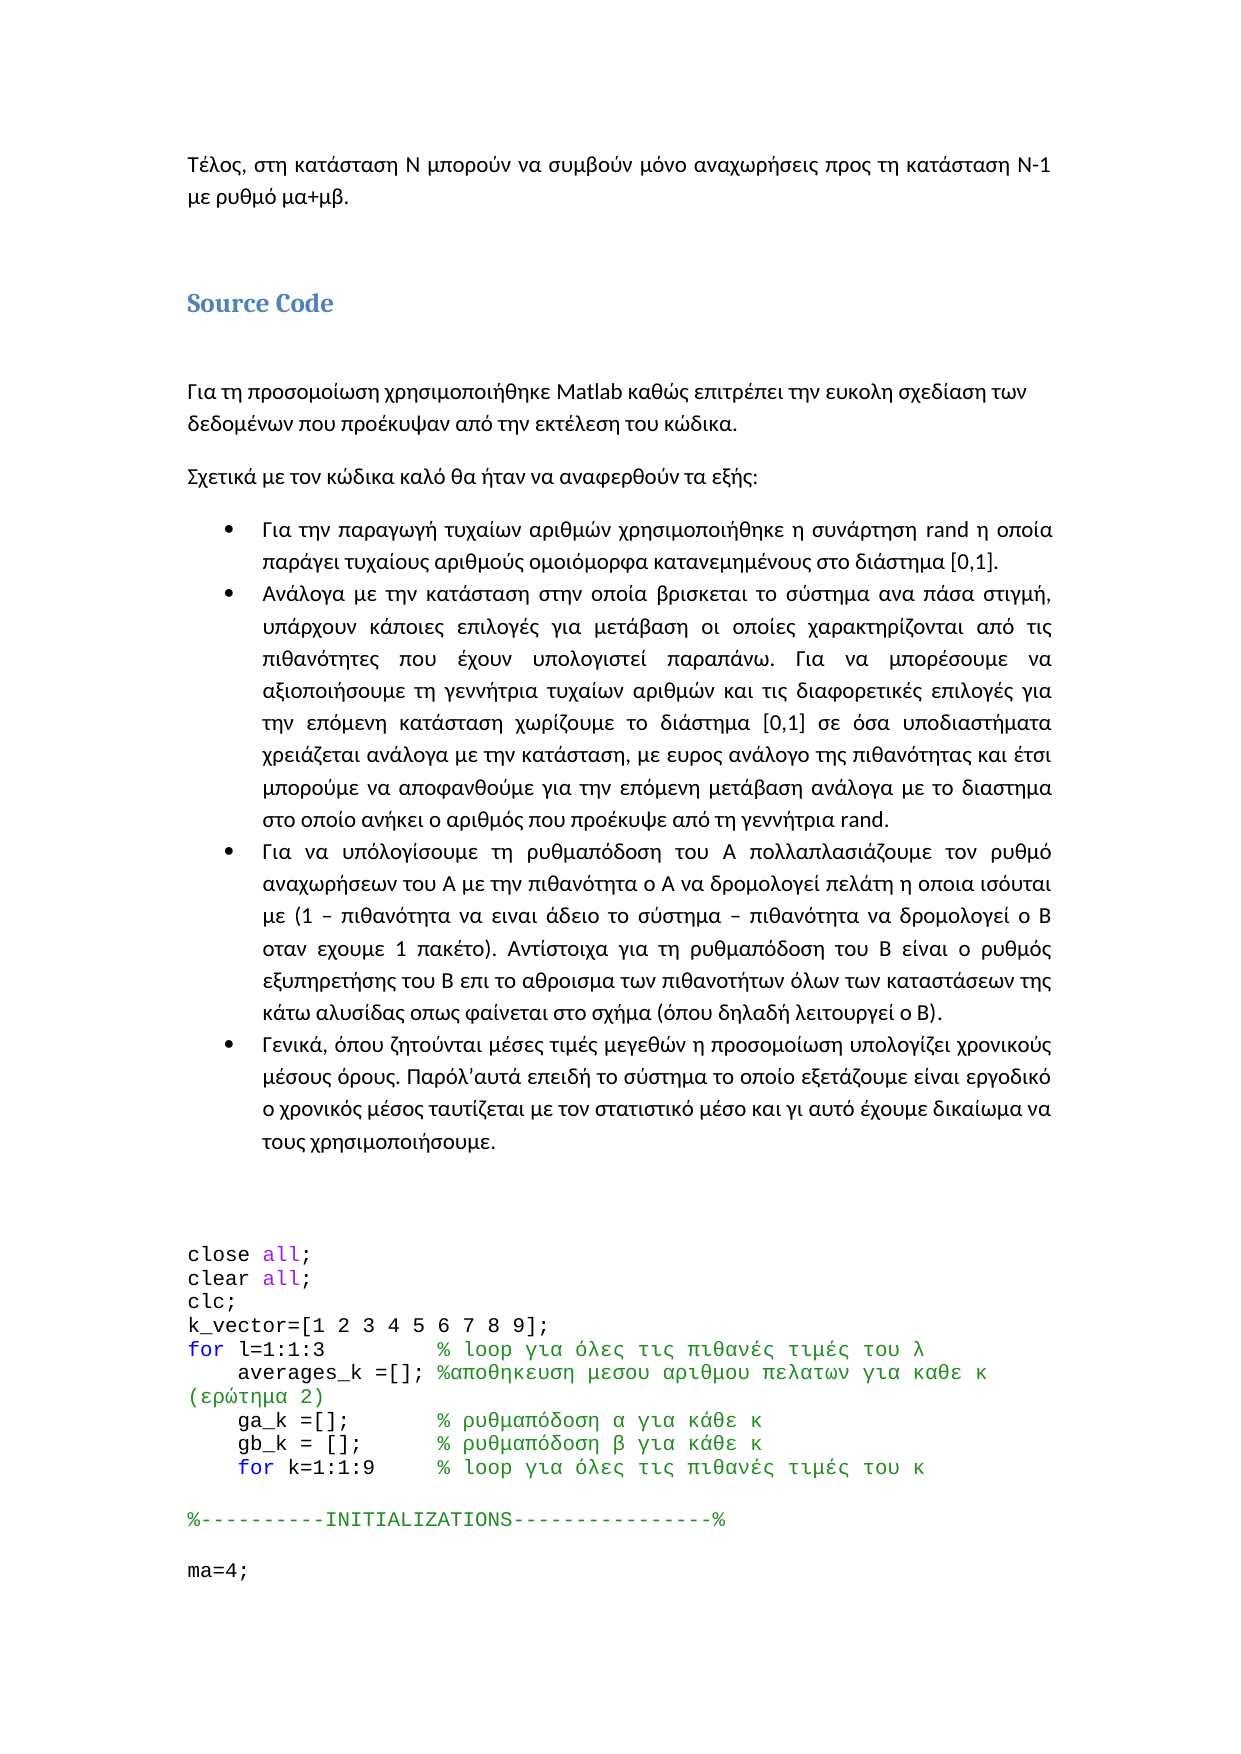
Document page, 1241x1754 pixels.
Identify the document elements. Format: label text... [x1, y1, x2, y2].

list Γενικά, όπου ζητούνται μέσες τιμές μεγεθών η προσομοίωση υπολογίζει χρονικούς μέσους όρους. Παρόλ’αυτά επειδή το σύστημα το οποίο εξετάζουμε είναι εργοδικό ο χρονικός μέσος ταυτίζεται με τον στατιστικό μέσο και γι αυτό έχουμε δικαίωμα να τους χρησιμοποιήσουμε. [225, 1030, 1053, 1155]
list Για να υπόλογίσουμε τη ρυθμαπόδοση του Α πολλαπλασιάζουμε τον ρυθμό αναχωρήσεων του Α με την πιθανότητα ο Α να δρομολογεί πελάτη η οποια ισόυται με (1 – πιθανότητα να ειναι άδειο το σύστημα – πιθανότητα να δρομολογεί ο Β οταν εχουμε 1 πακέτο). Αντίστοιχα για τη ρυθμαπόδοση του Β είναι ο ρυθμός εξυπηρετήσης του Β επι το αθροισμα των πιθανοτήτων όλων των καταστάσεων της κάτω αλυσίδας οπως φαίνεται στο σχήμα (όπου δηλαδή λειτουργεί ο Β). [225, 837, 1053, 1026]
list Για την παραγωγή τυχαίων αριθμών χρησιμοποιήθηκε η συνάρτηση rand η οποία παράγει τυχαίους αριθμούς ομοιόμορφα κατανεμημένους στο διάστημα [0,1]. [225, 515, 1053, 575]
text ma=4; [187, 1560, 1053, 1584]
text k_vector=[1 2 3 4 5 6 7 8 9]; [187, 1315, 1053, 1339]
text clc; [187, 1291, 1053, 1315]
text Σχετικά με τον κώδικα καλό θα ήταν να αναφερθούν τα εξής: [187, 462, 1053, 490]
text %----------INITIALIZATIONS----------------% [187, 1509, 1053, 1532]
text close all; [187, 1244, 1053, 1268]
text Τέλος, στη κατάσταση Ν μπορούν να συμβούν μόνο αναχωρήσεις προς τη κατάσταση Ν-1 με ρυθμό μα+μβ. [187, 150, 1053, 210]
text Για τη προσομοίωση χρησιμοποιήθηκε Matlab καθώς επιτρέπει την ευκολη σχεδίαση των δεδομένων που προέκυψαν από την εκτέλεση του κώδικα. [187, 377, 1053, 437]
subtitle Source Code [187, 288, 1053, 319]
text for l=1:1:3 % loop για όλες τις πιθανές τιμές του λ [187, 1339, 1053, 1362]
text averages_k =[]; %αποθηκευση μεσου αριθμου πελατων για καθε κ (ερώτημα 2) [187, 1362, 1053, 1410]
text clear all; [187, 1268, 1053, 1291]
text for k=1:1:9 % loop για όλες τις πιθανές τιμές του κ [187, 1457, 1053, 1481]
list Ανάλογα με την κατάσταση στην οποία βρισκεται το σύστημα ανα πάσα στιγμή, υπάρχουν κάποιες επιλογές για μετάβαση οι οποίες χαρακτηρίζονται από τις πιθανότητες που έχουν υπολογιστεί παραπάνω. Για να μπορέσουμε να αξιοποιήσουμε τη γεννήτρια τυχαίων αριθμών και τις διαφορετικές επιλογές για την επόμενη κατάσταση χωρίζουμε το διάστημα [0,1] σε όσα υποδιαστήματα χρειάζεται ανάλογα με την κατάσταση, με ευρος ανάλογο της πιθανότητας και έτσι μπορούμε να αποφανθούμε για την επόμενη μετάβαση ανάλογα με το διαστημα στο οποίο ανήκει ο αριθμός που προέκυψε από τη γεννήτρια rand. [225, 579, 1053, 833]
text ga_k =[]; % ρυθμαπόδοση α για κάθε κ [187, 1410, 1053, 1433]
text gb_k = []; % ρυθμαπόδοση β για κάθε κ [187, 1433, 1053, 1457]
